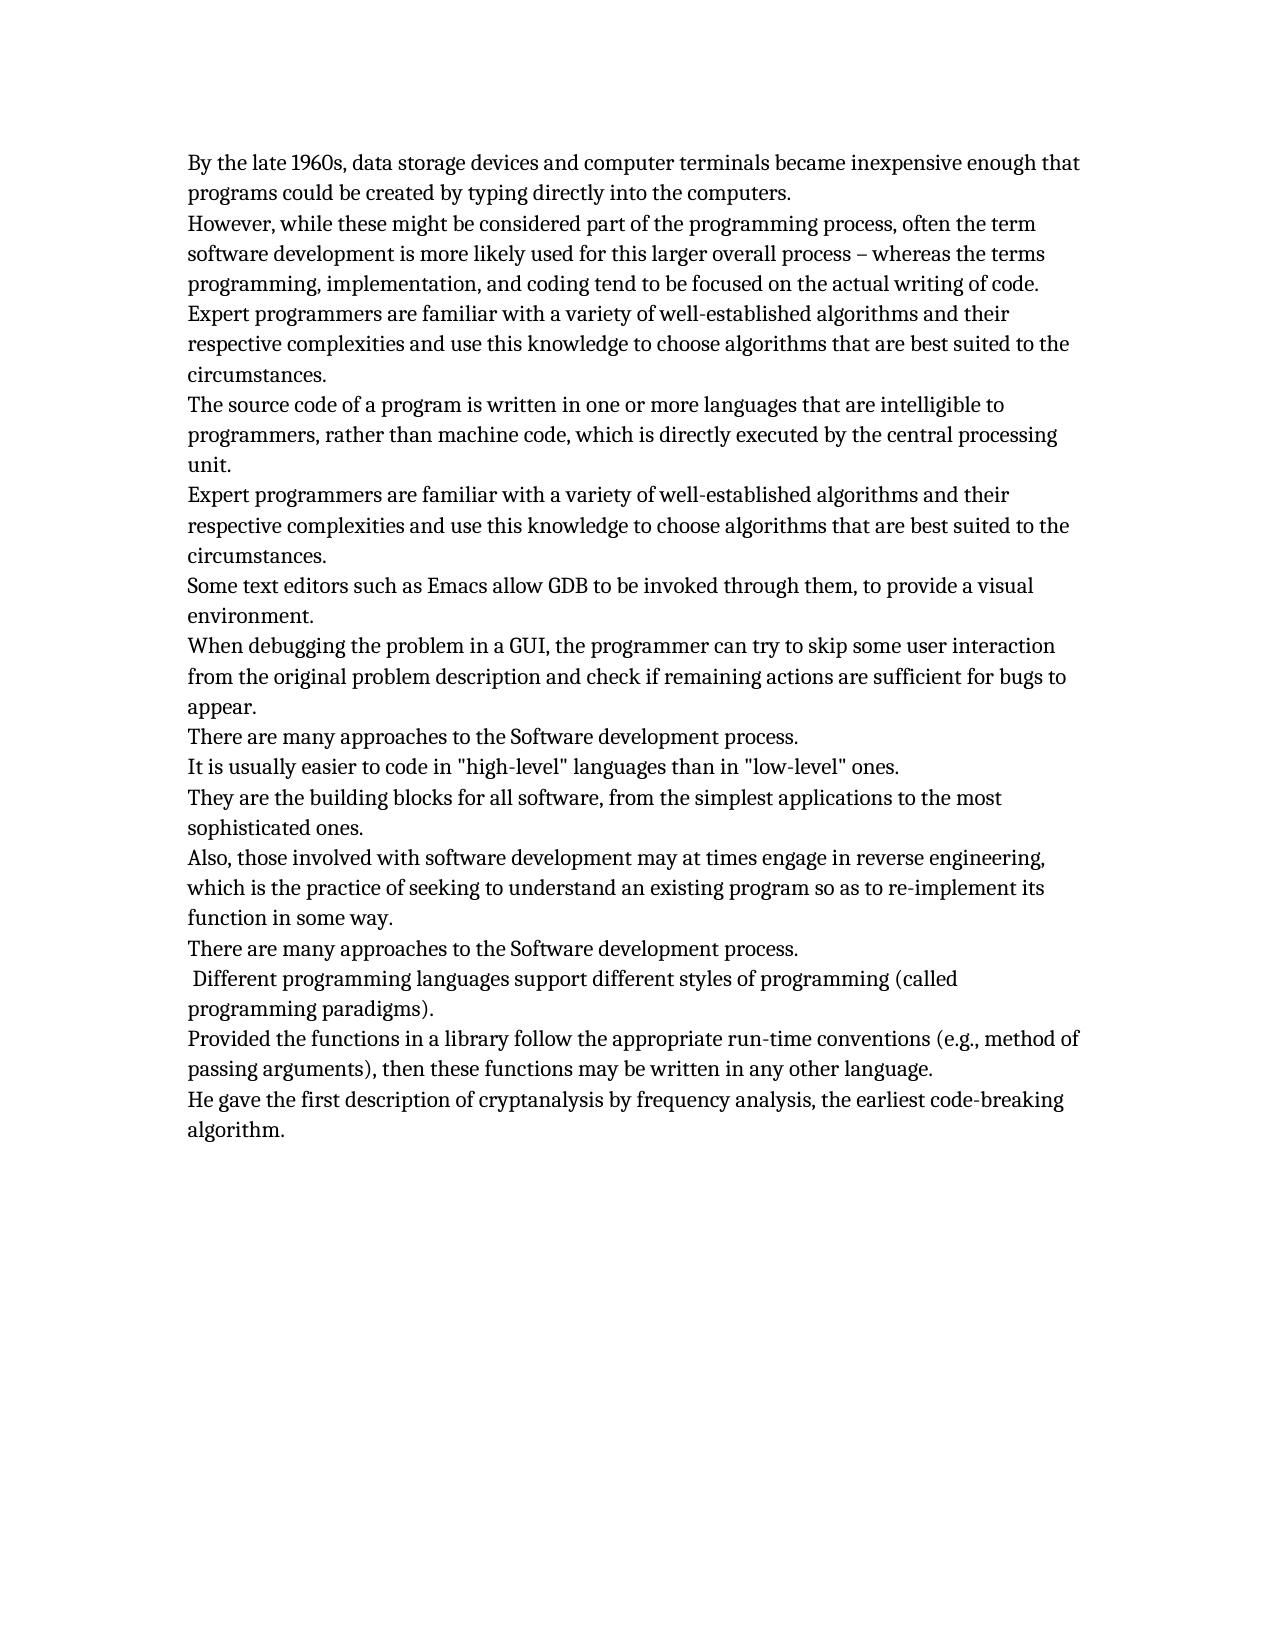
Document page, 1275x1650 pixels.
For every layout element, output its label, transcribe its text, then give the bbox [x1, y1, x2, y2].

text By the late 1960s, data storage devices and computer terminals became inexpensive enough that programs could be created by typing directly into the computers. However, while these might be considered part of the programming process, often the term software development is more likely used for this larger overall process – whereas the terms programming, implementation, and coding tend to be focused on the actual writing of code. Expert programmers are familiar with a variety of well-established algorithms and their respective complexities and use this knowledge to choose algorithms that are best suited to the circumstances. The source code of a program is written in one or more languages that are intelligible to programmers, rather than machine code, which is directly executed by the central processing unit. Expert programmers are familiar with a variety of well-established algorithms and their respective complexities and use this knowledge to choose algorithms that are best suited to the circumstances. Some text editors such as Emacs allow GDB to be invoked through them, to provide a visual environment. When debugging the problem in a GUI, the programmer can try to skip some user interaction from the original problem description and check if remaining actions are sufficient for bugs to appear. There are many approaches to the Software development process. It is usually easier to code in "high-level" languages than in "low-level" ones. They are the building blocks for all software, from the simplest applications to the most sophisticated ones. Also, those involved with software development may at times engage in reverse engineering, which is the practice of seeking to understand an existing program so as to re-implement its function in some way. There are many approaches to the Software development process. Different programming languages support different styles of programming (called programming paradigms). Provided the functions in a library follow the appropriate run-time conventions (e.g., method of passing arguments), then these functions may be written in any other language. He gave the first description of cryptanalysis by frequency analysis, the earliest code-breaking algorithm. [187, 150, 1087, 1143]
